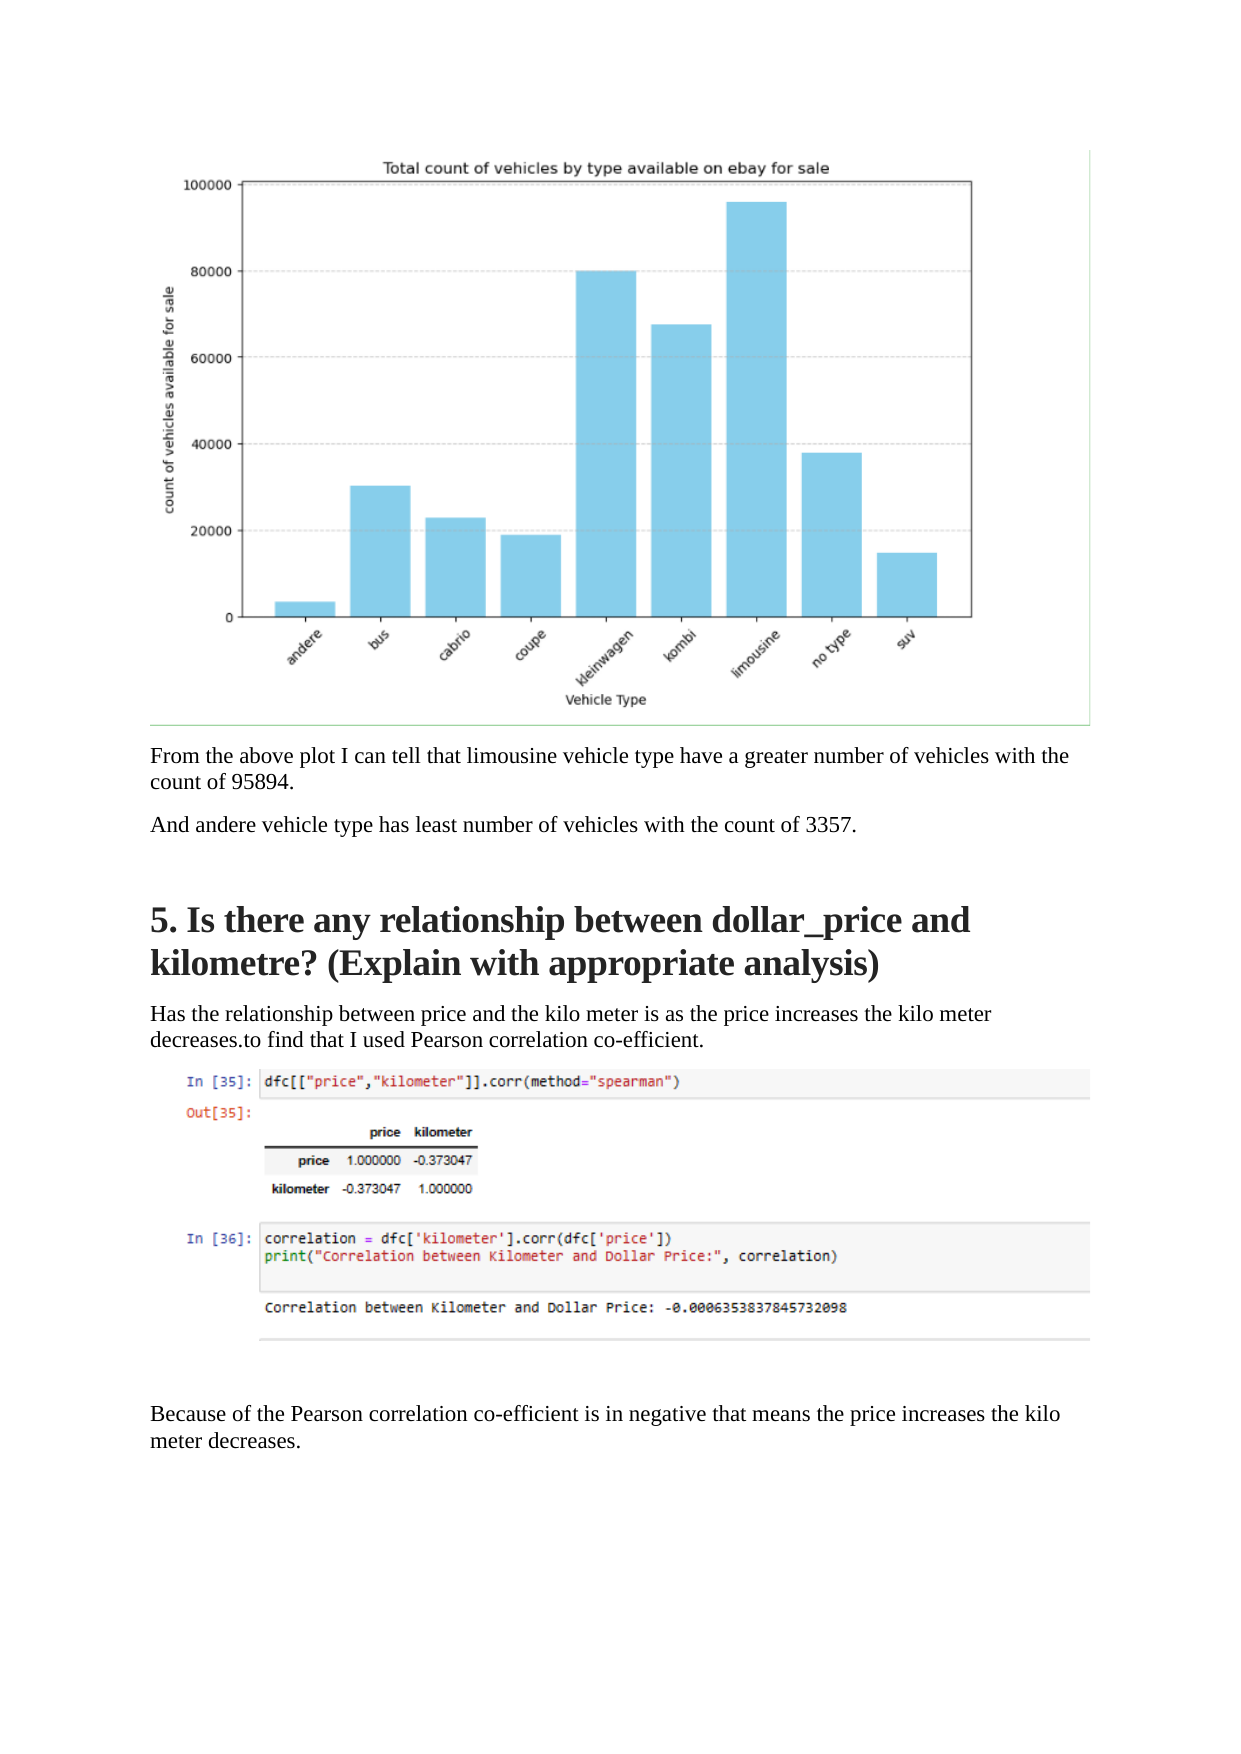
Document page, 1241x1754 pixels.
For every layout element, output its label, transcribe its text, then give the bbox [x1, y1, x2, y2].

picture [150, 1069, 1091, 1341]
text From the above plot I can tell that limousine vehicle type have a greater number of vehicles with the count of 95894. [150, 742, 1090, 794]
picture [150, 150, 1091, 726]
text 5. Is there any relationship between dollar_price and kilometre? (Explain with appropriate analysis) [150, 897, 1090, 983]
text Has the relationship between price and the kilo meter is as the price increases the kilo meter decreases.to find that I used Pearson correlation co-efficient. [150, 1000, 1090, 1053]
text Because of the Pearson correlation co-efficient is in negative that means the price increases the kilo meter decreases. [150, 1400, 1090, 1453]
text And andere vehicle type has least number of vehicles with the count of 3357. [150, 811, 1090, 838]
